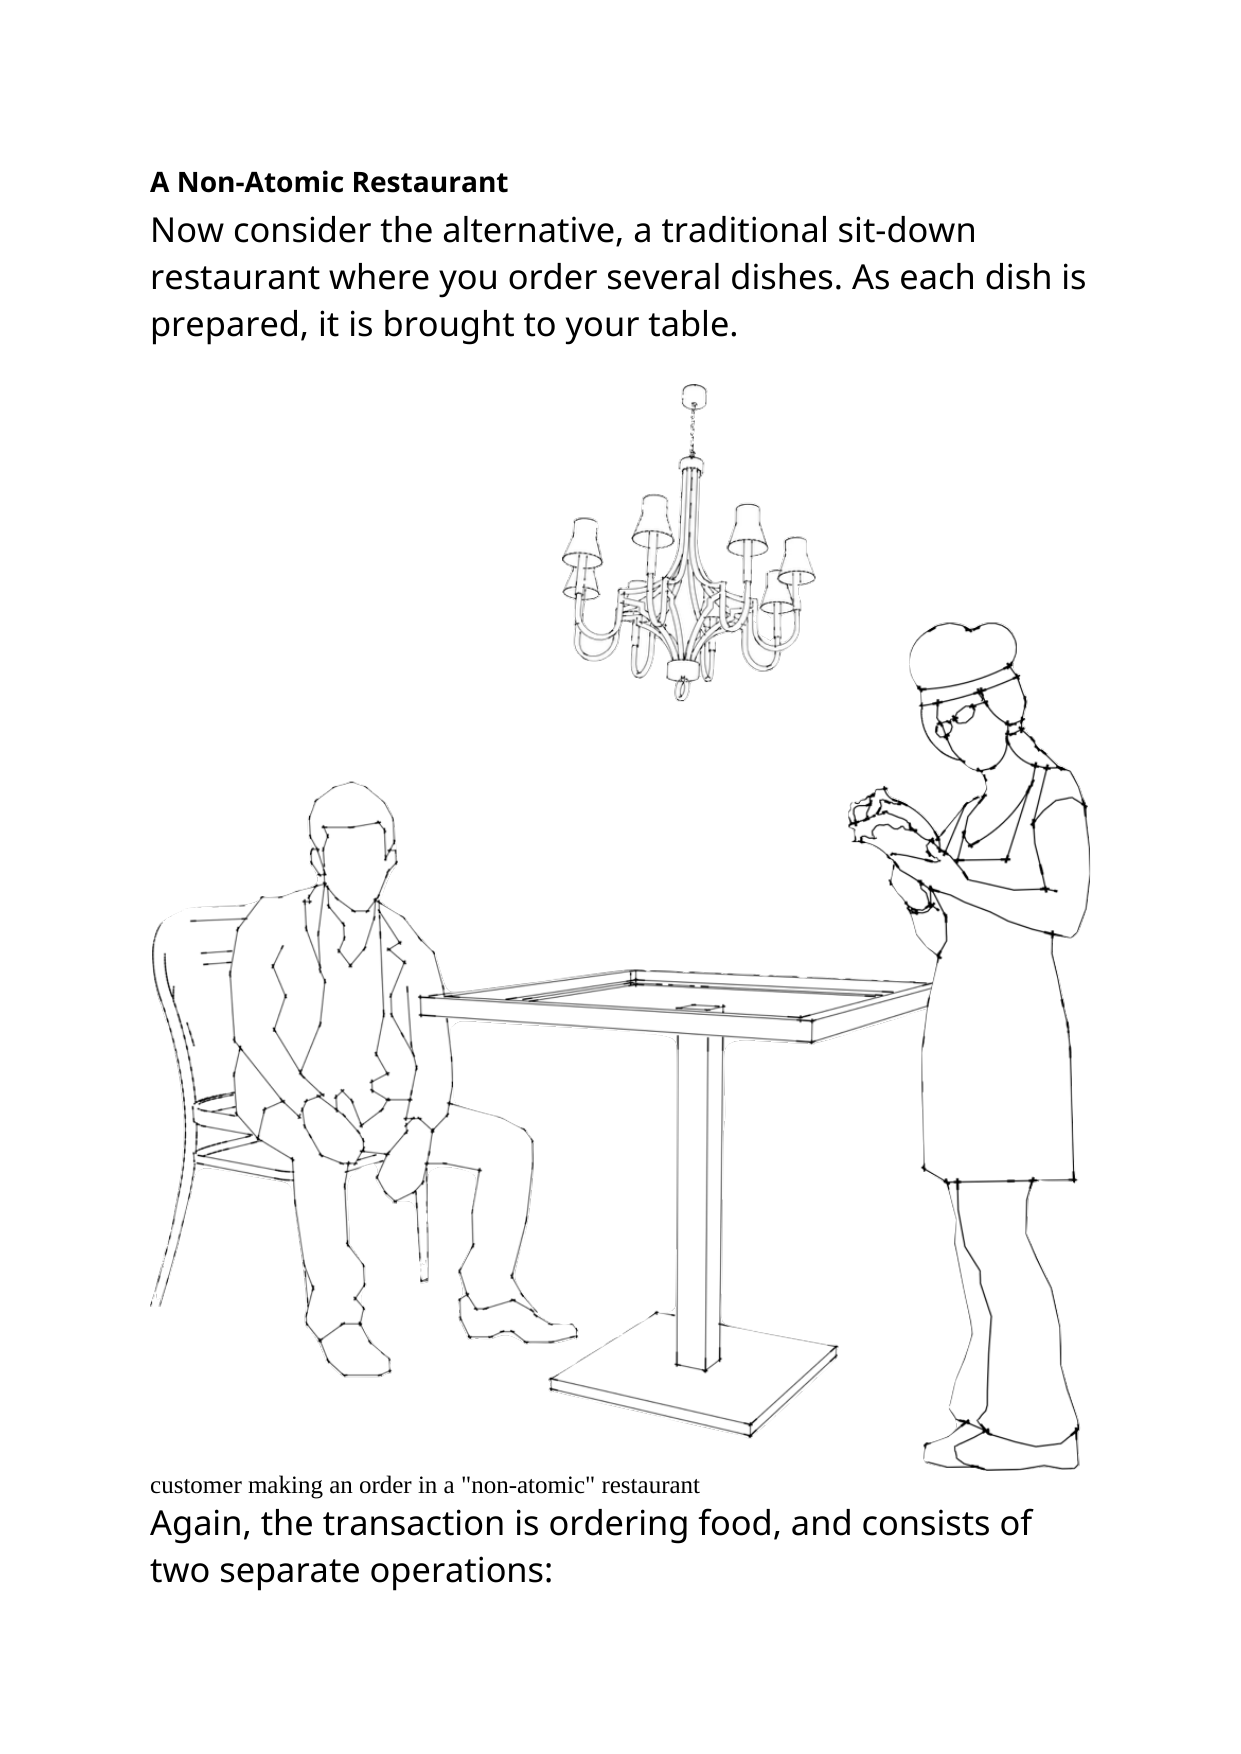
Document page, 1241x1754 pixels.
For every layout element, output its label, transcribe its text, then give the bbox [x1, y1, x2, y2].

text customer making an order in a "non-atomic" restaurant [150, 1471, 1090, 1499]
text A Non-Atomic Restaurant [150, 162, 1090, 201]
text Now consider the alternative, a traditional sit-down restaurant where you order several dishes. As each dish is prepared, it is brought to your table. [150, 206, 1090, 346]
text Again, the transaction is ordering food, and consists of two separate operations: [150, 1499, 1090, 1593]
picture [150, 383, 1091, 1471]
